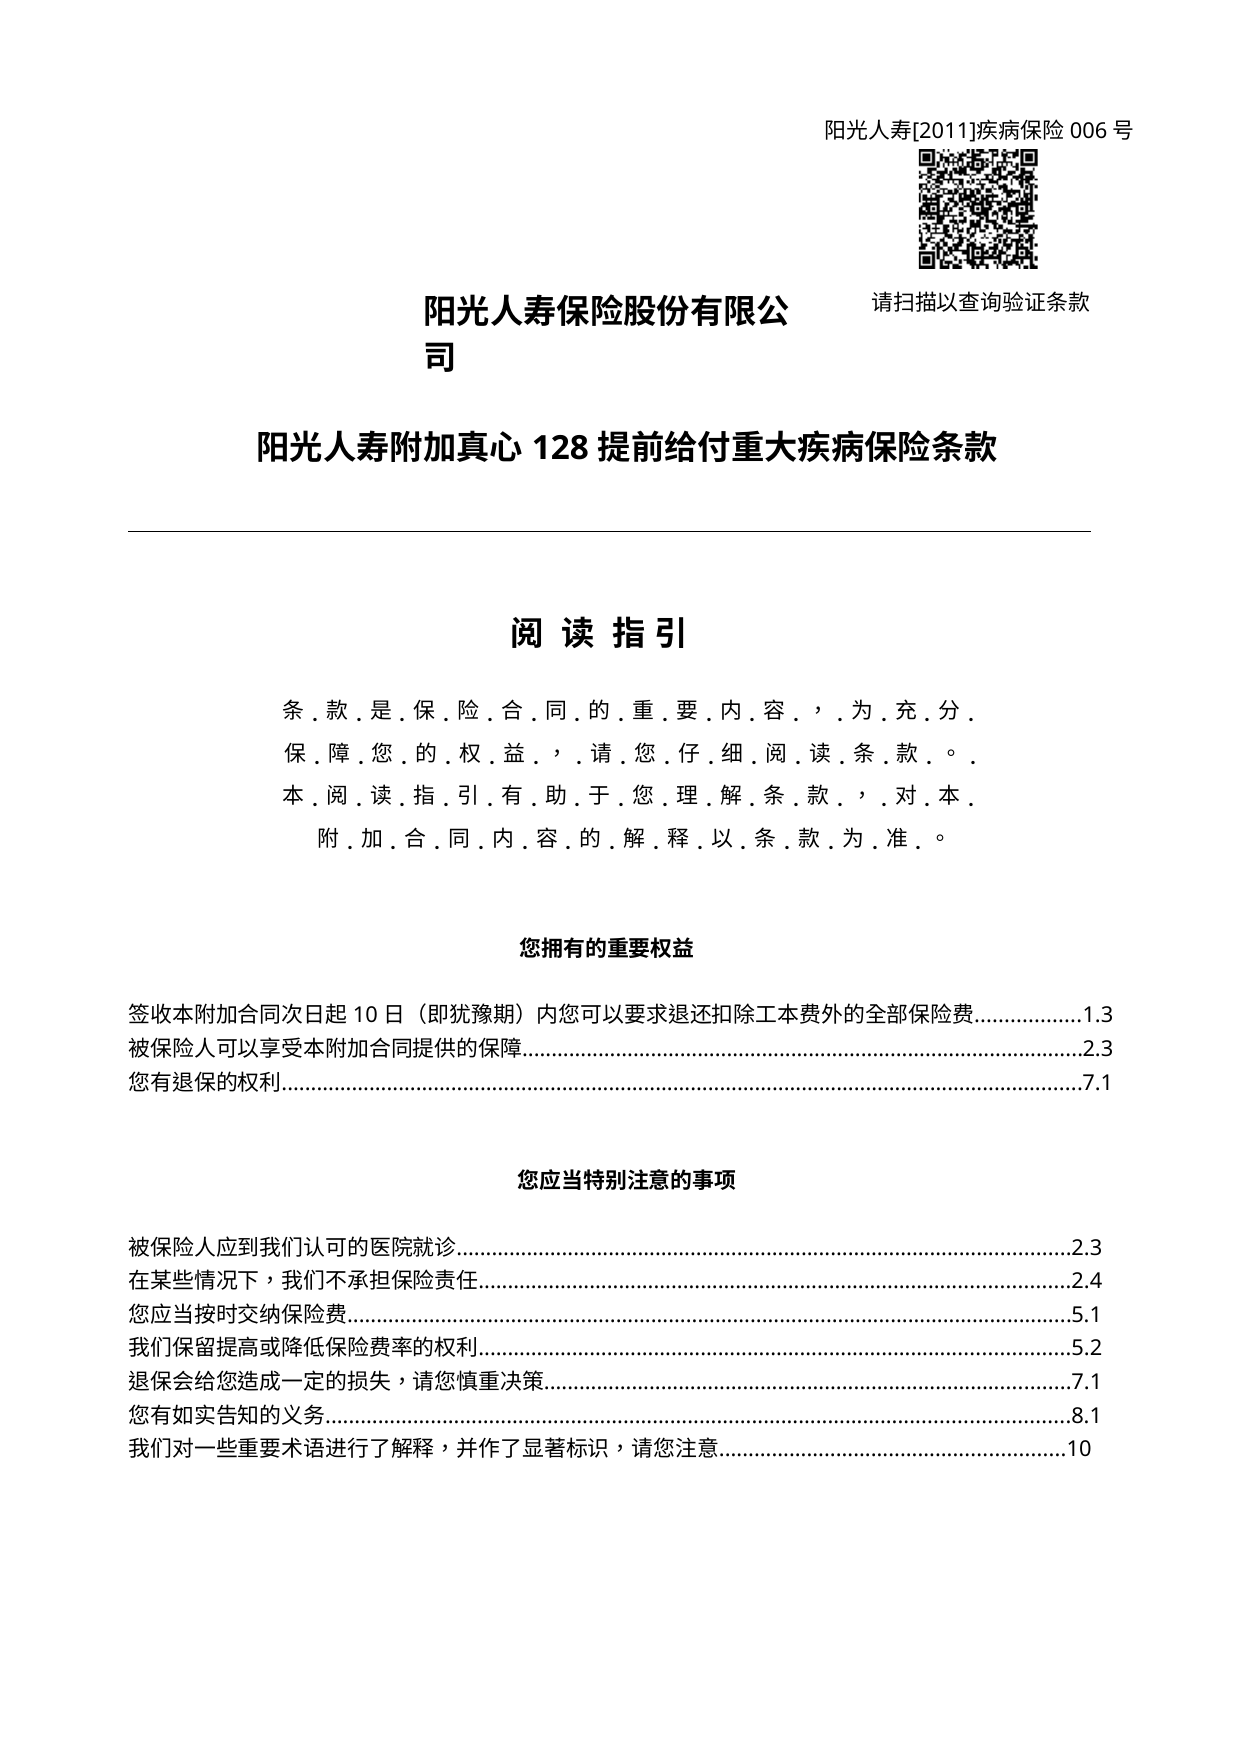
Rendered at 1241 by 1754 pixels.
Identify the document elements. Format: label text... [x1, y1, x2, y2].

text 条．款．是．保．险．合．同．的．重．要．内．容．，．为．充．分．保．障．您．的．权．益．，．请．您．仔．细．阅．读．条．款．。．本．阅．读．指．引．有．助．于．您．理．解．条．款．，．对．本．附．加．合．同．内．容．的．解．释．以．条．款．为．准．。 [281, 695, 988, 863]
text 阅 读 指 引 [210, 609, 988, 655]
text 退保会给您造成一定的损失，请您慎重决策 7.1 [128, 1366, 1146, 1396]
text 被保险人可以享受本附加合同提供的保障 2.3 [128, 1033, 1146, 1063]
subtitle 阳光人寿附加真心 128 提前给付重大疾病保险条款 [256, 418, 1146, 470]
subtitle 阳光人寿保险股份有限公司 [423, 288, 823, 379]
text 您有如实告知的义务 8.1 [128, 1400, 1146, 1429]
subtitle 您应当特别注意的事项 [266, 1165, 988, 1195]
subtitle 您拥有的重要权益 [226, 933, 988, 963]
text 签收本附加合同次日起 10 日（即犹豫期）内您可以要求退还扣除工本费外的全部保险费 1.3 [128, 999, 1146, 1029]
text 我们保留提高或降低保险费率的权利 5.2 [128, 1332, 1146, 1362]
text 被保险人应到我们认可的医院就诊 2.3 [128, 1231, 1146, 1261]
text 在某些情况下，我们不承担保险责任 2.4 [128, 1265, 1146, 1295]
text 我们对一些重要术语进行了解释，并作了显著标识，请您注意 10 [128, 1433, 1146, 1463]
text 您有退保的权利 7.1 [128, 1067, 1146, 1096]
text 您应当按时交纳保险费 5.1 [128, 1299, 1146, 1328]
picture [918, 149, 1038, 269]
text 请扫描以查询验证条款 [871, 288, 1146, 316]
text 阳光人寿[2011]疾病保险 006 号 [117, 115, 1134, 144]
